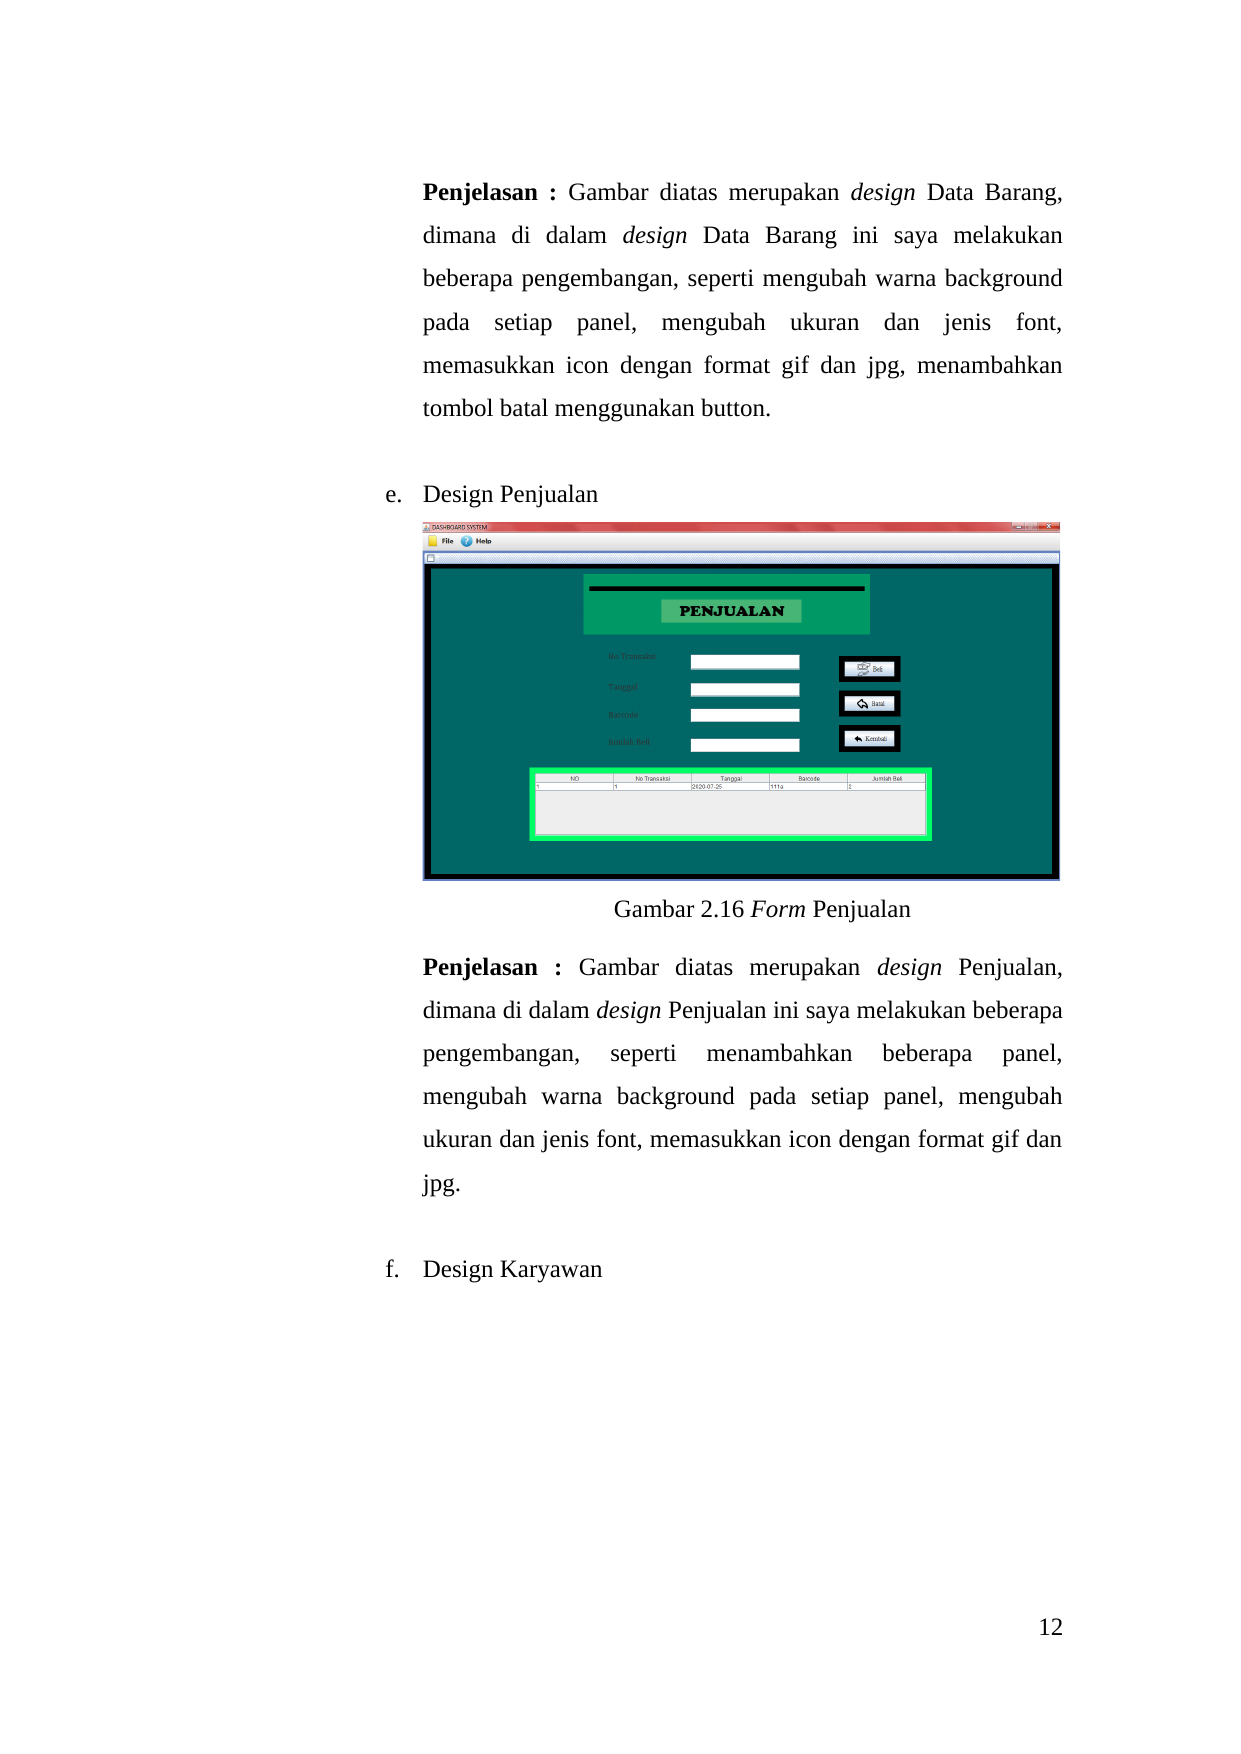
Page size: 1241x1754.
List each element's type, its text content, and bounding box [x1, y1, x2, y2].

list Design Penjualan [385, 479, 1063, 508]
text Gambar 2.16 Form Penjualan [386, 894, 1063, 923]
list Penjelasan : Gambar diatas merupakan design Data Barang, dimana di dalam design Data Barang ini saya melakukan beberapa pengembangan, seperti mengubah warna background pada setiap panel, mengubah ukuran dan jenis font, memasukkan icon dengan format gif dan jpg, menambahkan tombol batal menggunakan button. [423, 177, 1063, 422]
picture [422, 522, 1061, 881]
list Design Karyawan [385, 1254, 1063, 1283]
list Penjelasan : Gambar diatas merupakan design Penjualan, dimana di dalam design Penjualan ini saya melakukan beberapa pengembangan, seperti menambahkan beberapa panel, mengubah warna background pada setiap panel, mengubah ukuran dan jenis font, memasukkan icon dengan format gif dan jpg. [423, 952, 1063, 1196]
